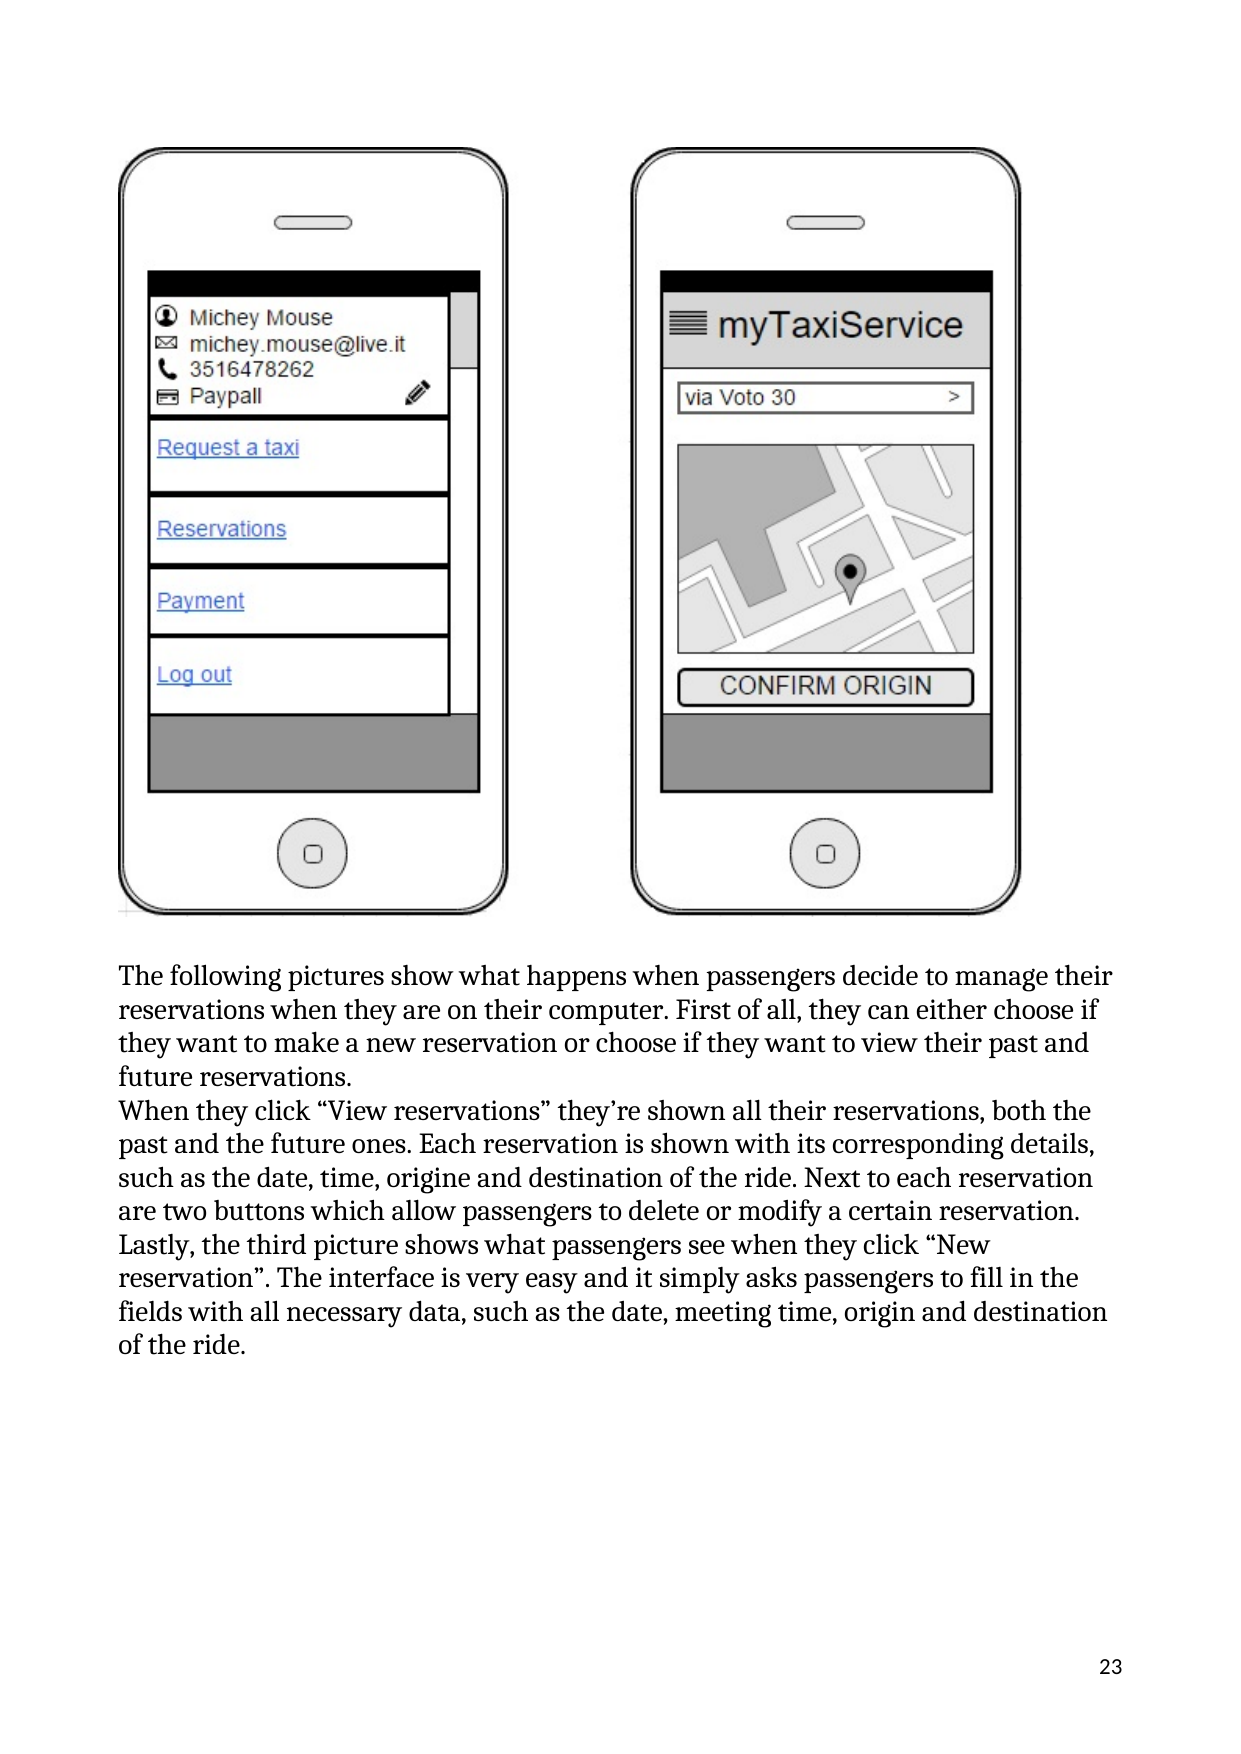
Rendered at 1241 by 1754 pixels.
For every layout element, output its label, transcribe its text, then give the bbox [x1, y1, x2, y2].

text When they click “View reservations” they’re shown all their reservations, both the past and the future ones. Each reservation is shown with its corresponding details, such as the date, time, origine and destination of the ride. Next to each reservation are two buttons which allow passengers to delete or modify a certain reservation. [118, 1094, 1122, 1228]
picture [118, 147, 1023, 917]
text The following pictures show what happens when passengers decide to manage their reservations when they are on their computer. First of all, they can either choose if they want to make a new reservation or choose if they want to view their past and future reservations. [118, 959, 1122, 1094]
text Lastly, the third picture shows what passengers see when they click “New reservation”. The interface is very easy and it simply asks passengers to fill in the fields with all necessary data, such as the date, meeting time, origin and destination of the ride. [118, 1228, 1122, 1362]
